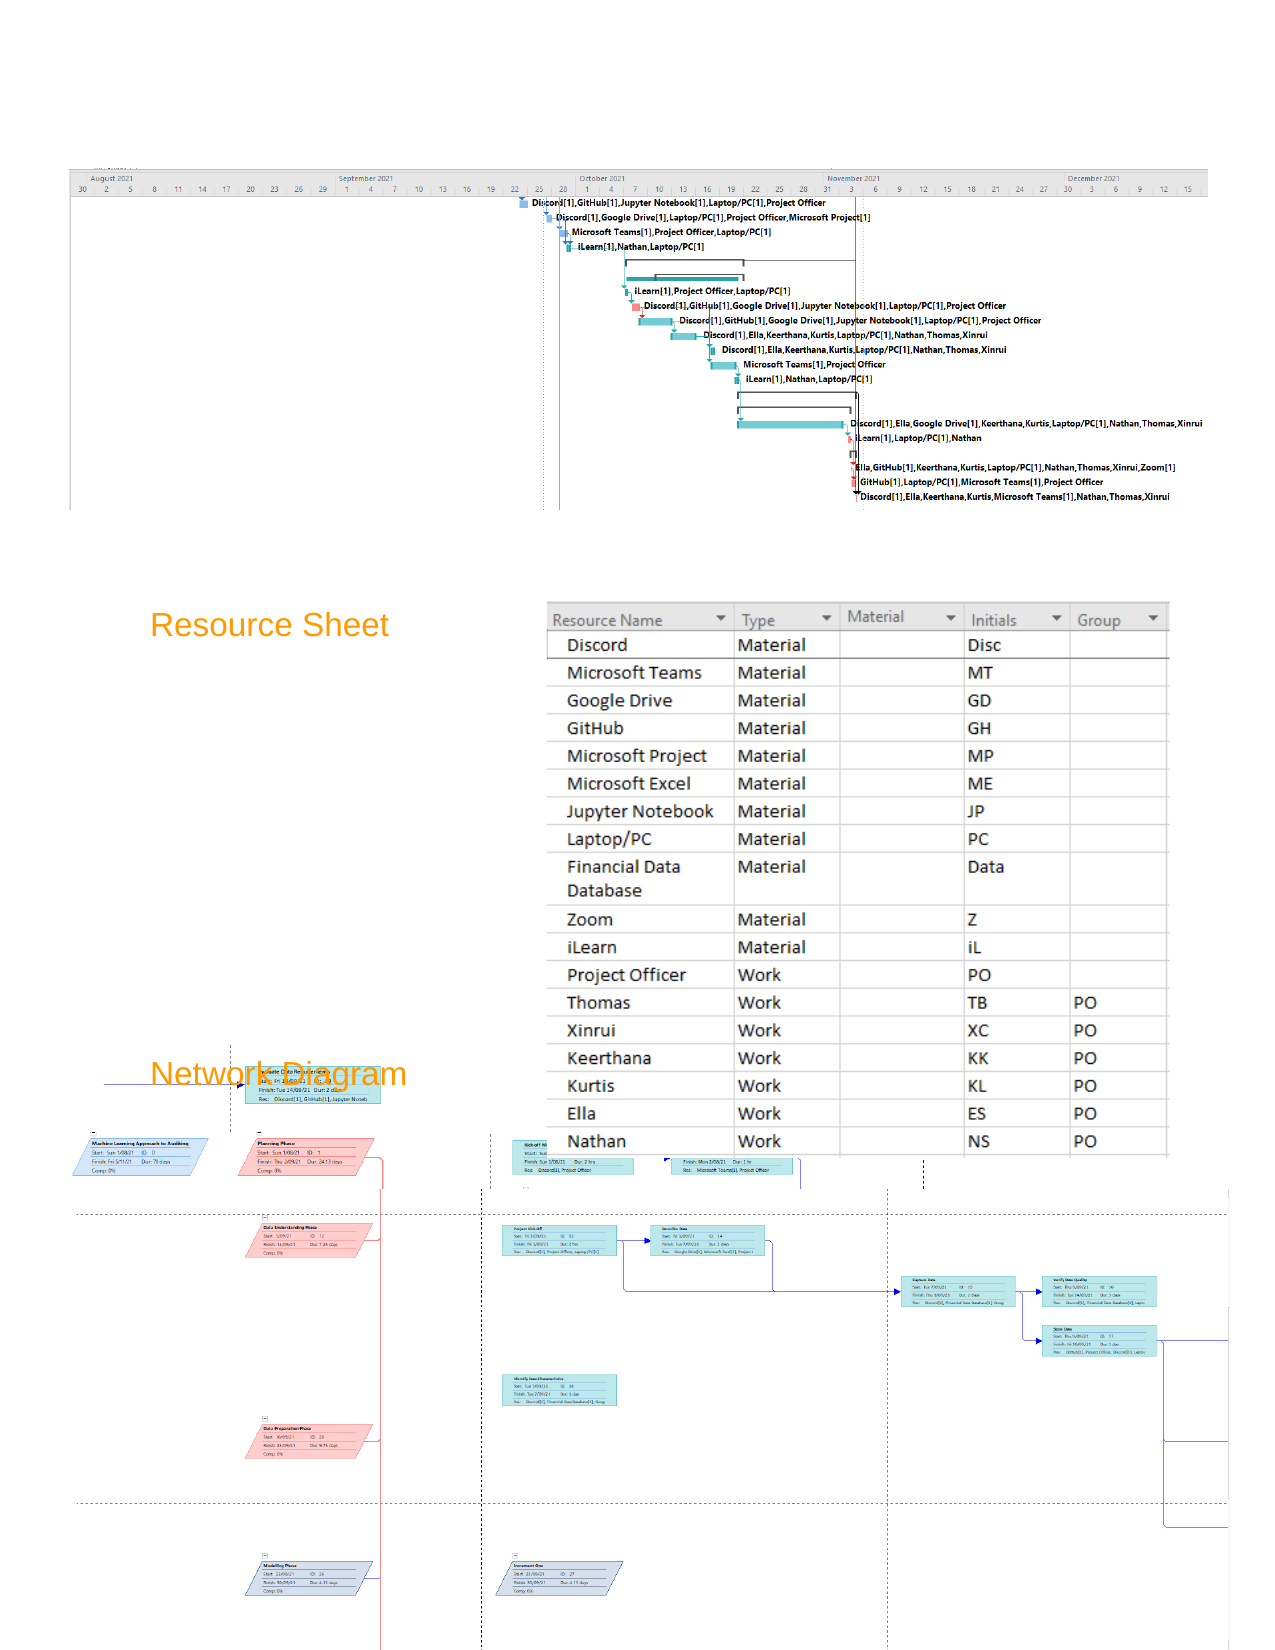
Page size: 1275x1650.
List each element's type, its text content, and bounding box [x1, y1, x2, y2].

subtitle Resource Sheet [150, 605, 546, 643]
subtitle Network Diagram [150, 1053, 546, 1092]
picture [69, 601, 1230, 1650]
picture [68, 168, 1208, 510]
